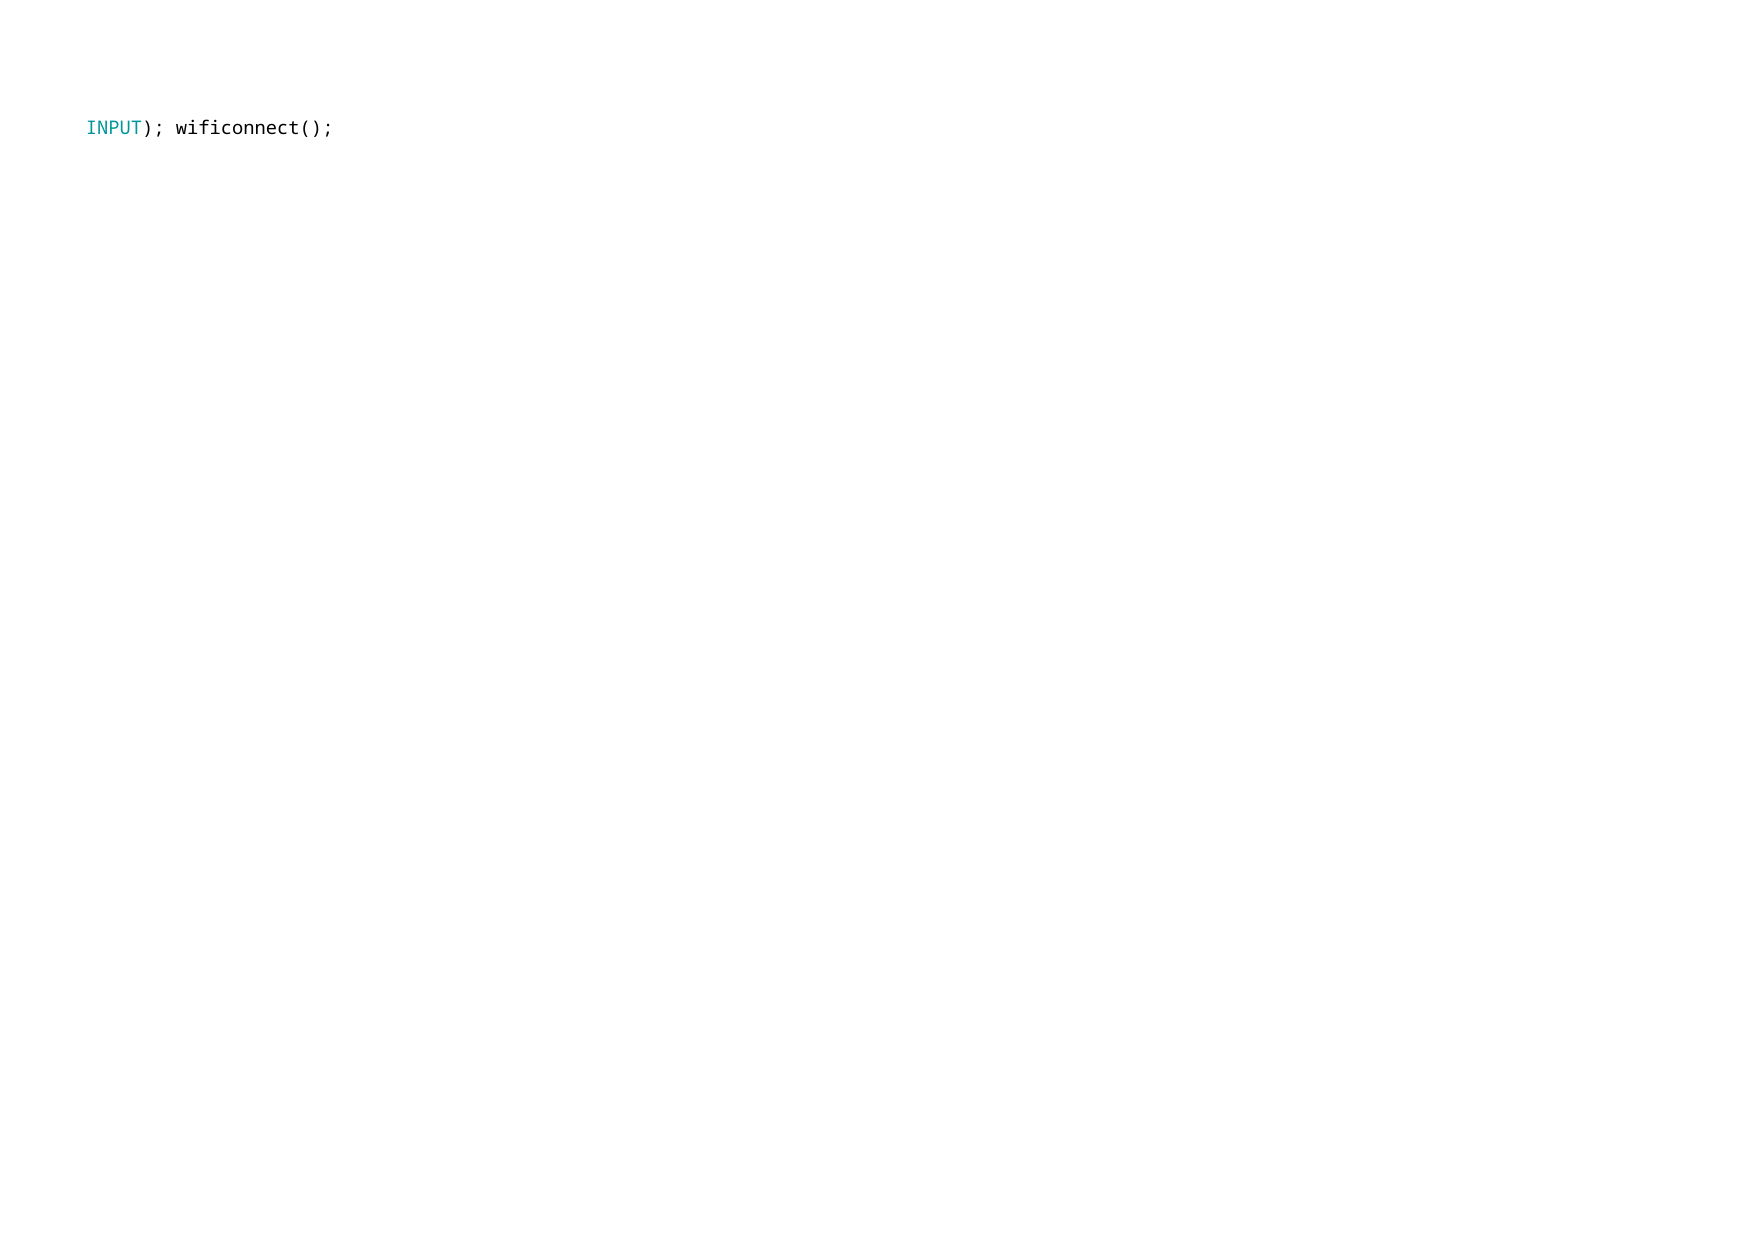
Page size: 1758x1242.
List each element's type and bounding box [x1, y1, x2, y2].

text [86, 114, 345, 140]
